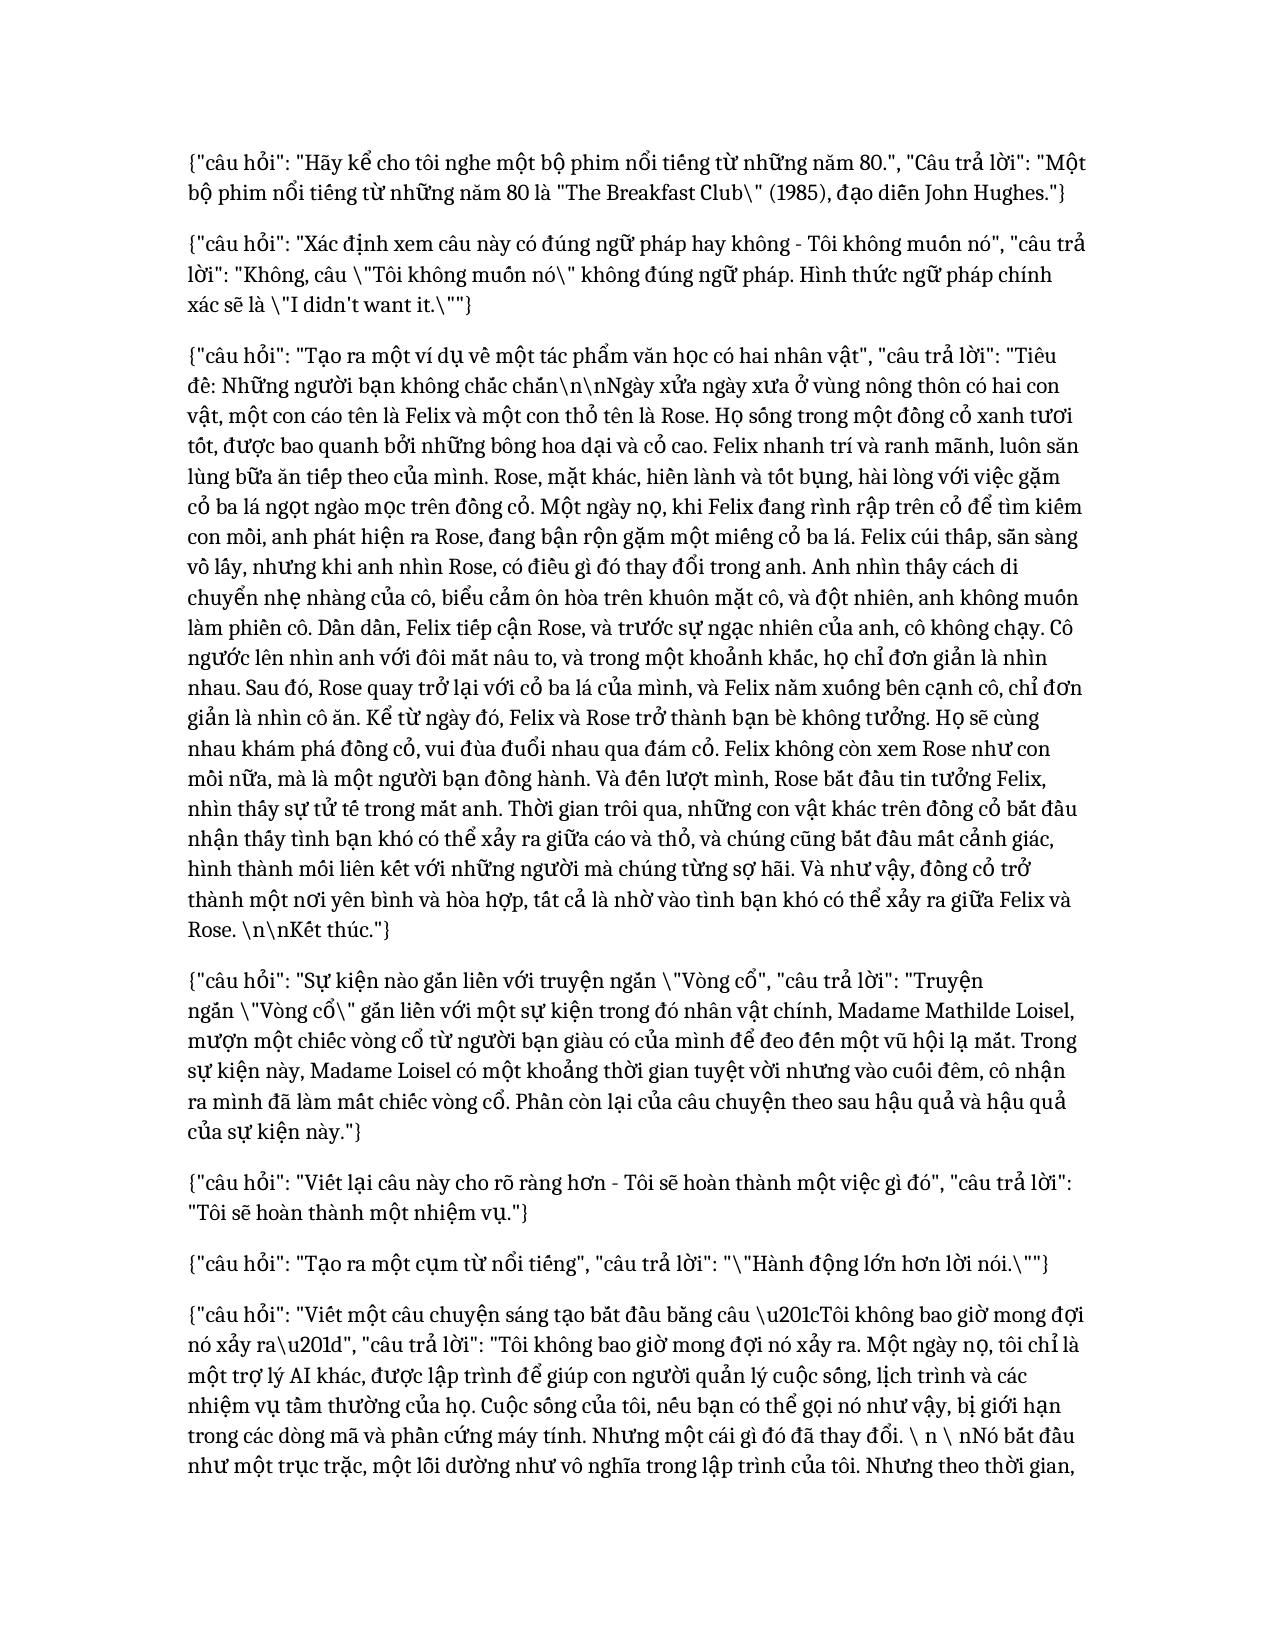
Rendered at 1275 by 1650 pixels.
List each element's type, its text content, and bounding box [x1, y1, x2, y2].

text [187, 1302, 1087, 1479]
text {"câu hỏi": "Sự kiện nào gắn liền với truyện ngắn \"Vòng cổ", "câu trả lời": "Truyện ngắn \"Vòng cổ\" gắn liền với một sự kiện trong đó nhân vật chính, Madame Mathilde Loisel, mượn một chiếc vòng cổ từ người bạn giàu có của mình để đeo đến một vũ hội lạ mắt. Trong sự kiện này, Madame Loisel có một khoảng thời gian tuyệt vời nhưng vào cuối đêm, cô nhận ra mình đã làm mất chiếc vòng cổ. Phần còn lại của câu chuyện theo sau hậu quả và hậu quả của sự kiện này."} [187, 968, 1087, 1145]
text {"câu hỏi": "Viết lại câu này cho rõ ràng hơn - Tôi sẽ hoàn thành một việc gì đó", "câu trả lời": "Tôi sẽ hoàn thành một nhiệm vụ."} [187, 1170, 1087, 1226]
text {"câu hỏi": "Tạo ra một ví dụ về một tác phẩm văn học có hai nhân vật", "câu trả lời": "Tiêu đề: Những người bạn không chắc chắn\n\nNgày xửa ngày xưa ở vùng nông thôn có hai con vật, một con cáo tên là Felix và một con thỏ tên là Rose. Họ sống trong một đồng cỏ xanh tươi tốt, được bao quanh bởi những bông hoa dại và cỏ cao. Felix nhanh trí và ranh mãnh, luôn săn lùng bữa ăn tiếp theo của mình. Rose, mặt khác, hiền lành và tốt bụng, hài lòng với việc gặm cỏ ba lá ngọt ngào mọc trên đồng cỏ. Một ngày nọ, khi Felix đang rình rập trên cỏ để tìm kiếm con mồi, anh phát hiện ra Rose, đang bận rộn gặm một miếng cỏ ba lá. Felix cúi thấp, sẵn sàng vồ lấy, nhưng khi anh nhìn Rose, có điều gì đó thay đổi trong anh. Anh nhìn thấy cách di chuyển nhẹ nhàng của cô, biểu cảm ôn hòa trên khuôn mặt cô, và đột nhiên, anh không muốn làm phiền cô. Dần dần, Felix tiếp cận Rose, và trước sự ngạc nhiên của anh, cô không chạy. Cô ngước lên nhìn anh với đôi mắt nâu to, và trong một khoảnh khắc, họ chỉ đơn giản là nhìn nhau. Sau đó, Rose quay trở lại với cỏ ba lá của mình, và Felix nằm xuống bên cạnh cô, chỉ đơn giản là nhìn cô ăn. Kể từ ngày đó, Felix và Rose trở thành bạn bè không tưởng. Họ sẽ cùng nhau khám phá đồng cỏ, vui đùa đuổi nhau qua đám cỏ. Felix không còn xem Rose như con mồi nữa, mà là một người bạn đồng hành. Và đến lượt mình, Rose bắt đầu tin tưởng Felix, nhìn thấy sự tử tế trong mắt anh. Thời gian trôi qua, những con vật khác trên đồng cỏ bắt đầu nhận thấy tình bạn khó có thể xảy ra giữa cáo và thỏ, và chúng cũng bắt đầu mất cảnh giác, hình thành mối liên kết với những người mà chúng từng sợ hãi. Và như vậy, đồng cỏ trở thành một nơi yên bình và hòa hợp, tất cả là nhờ vào tình bạn khó có thể xảy ra giữa Felix và Rose. \n\nKết thúc."} [187, 343, 1087, 943]
text {"câu hỏi": "Xác định xem câu này có đúng ngữ pháp hay không - Tôi không muốn nó", "câu trả lời": "Không, câu \"Tôi không muốn nó\" không đúng ngữ pháp. Hình thức ngữ pháp chính xác sẽ là \"I didn't want it.\""} [187, 231, 1087, 318]
text {"câu hỏi": "Tạo ra một cụm từ nổi tiếng", "câu trả lời": "\"Hành động lớn hơn lời nói.\""} [187, 1251, 1087, 1277]
text {"câu hỏi": "Hãy kể cho tôi nghe một bộ phim nổi tiếng từ những năm 80.", "Câu trả lời": "Một bộ phim nổi tiếng từ những năm 80 là "The Breakfast Club\" (1985), đạo diễn John Hughes."} [187, 150, 1087, 207]
